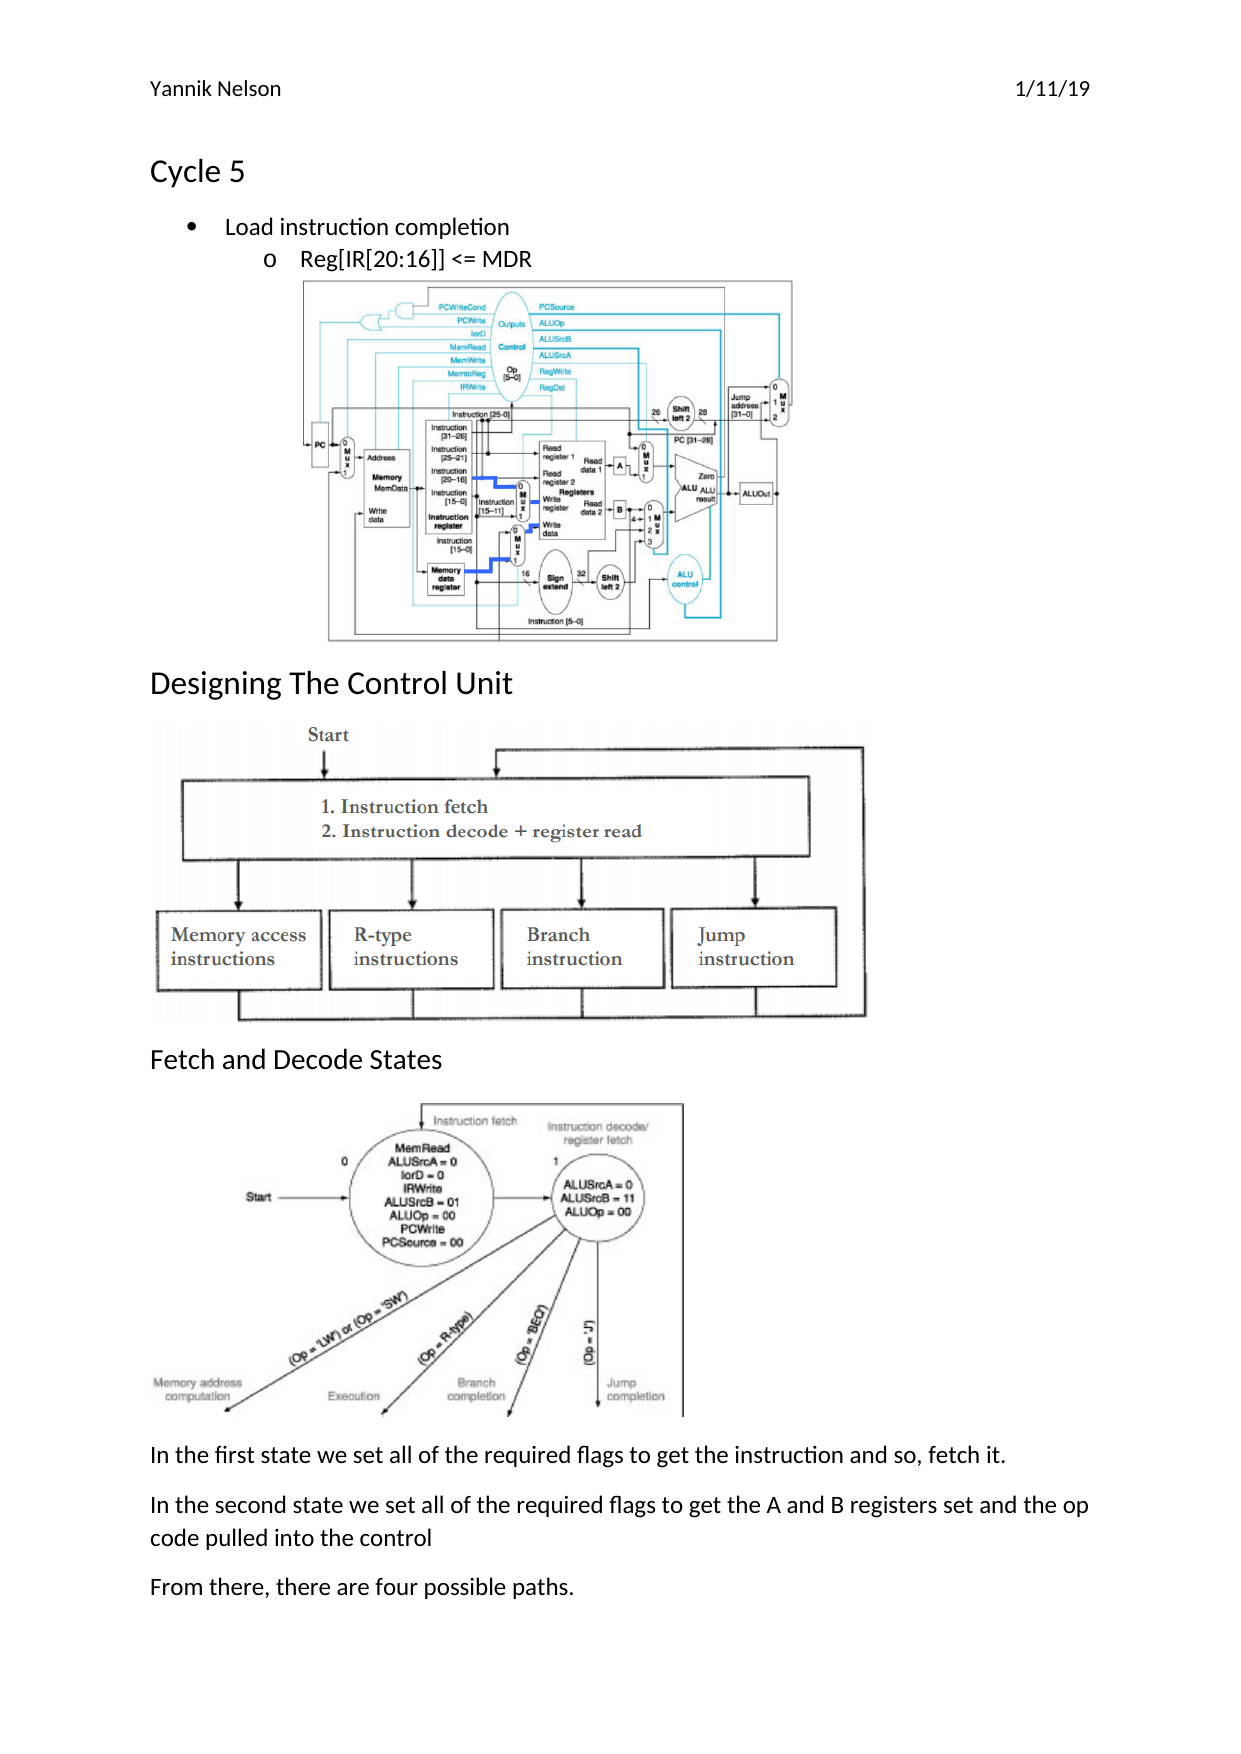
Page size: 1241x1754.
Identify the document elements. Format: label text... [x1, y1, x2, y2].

text Cycle 5 [150, 150, 1090, 191]
text In the second state we set all of the required flags to get the A and B registers set and the op code pulled into the control [150, 1489, 1090, 1552]
list Load instruction completion [187, 211, 1090, 241]
picture [300, 277, 796, 643]
text In the first state we set all of the required flags to get the instruction and so, fetch it. [150, 1439, 1090, 1470]
text Fetch and Decode States [150, 1041, 1090, 1077]
picture [150, 722, 874, 1023]
text Designing The Control Unit [150, 662, 1090, 703]
text From there, there are four possible paths. [150, 1571, 1090, 1602]
list Reg[IR[20:16]] <= MDR [262, 243, 1090, 275]
picture [150, 1096, 687, 1421]
